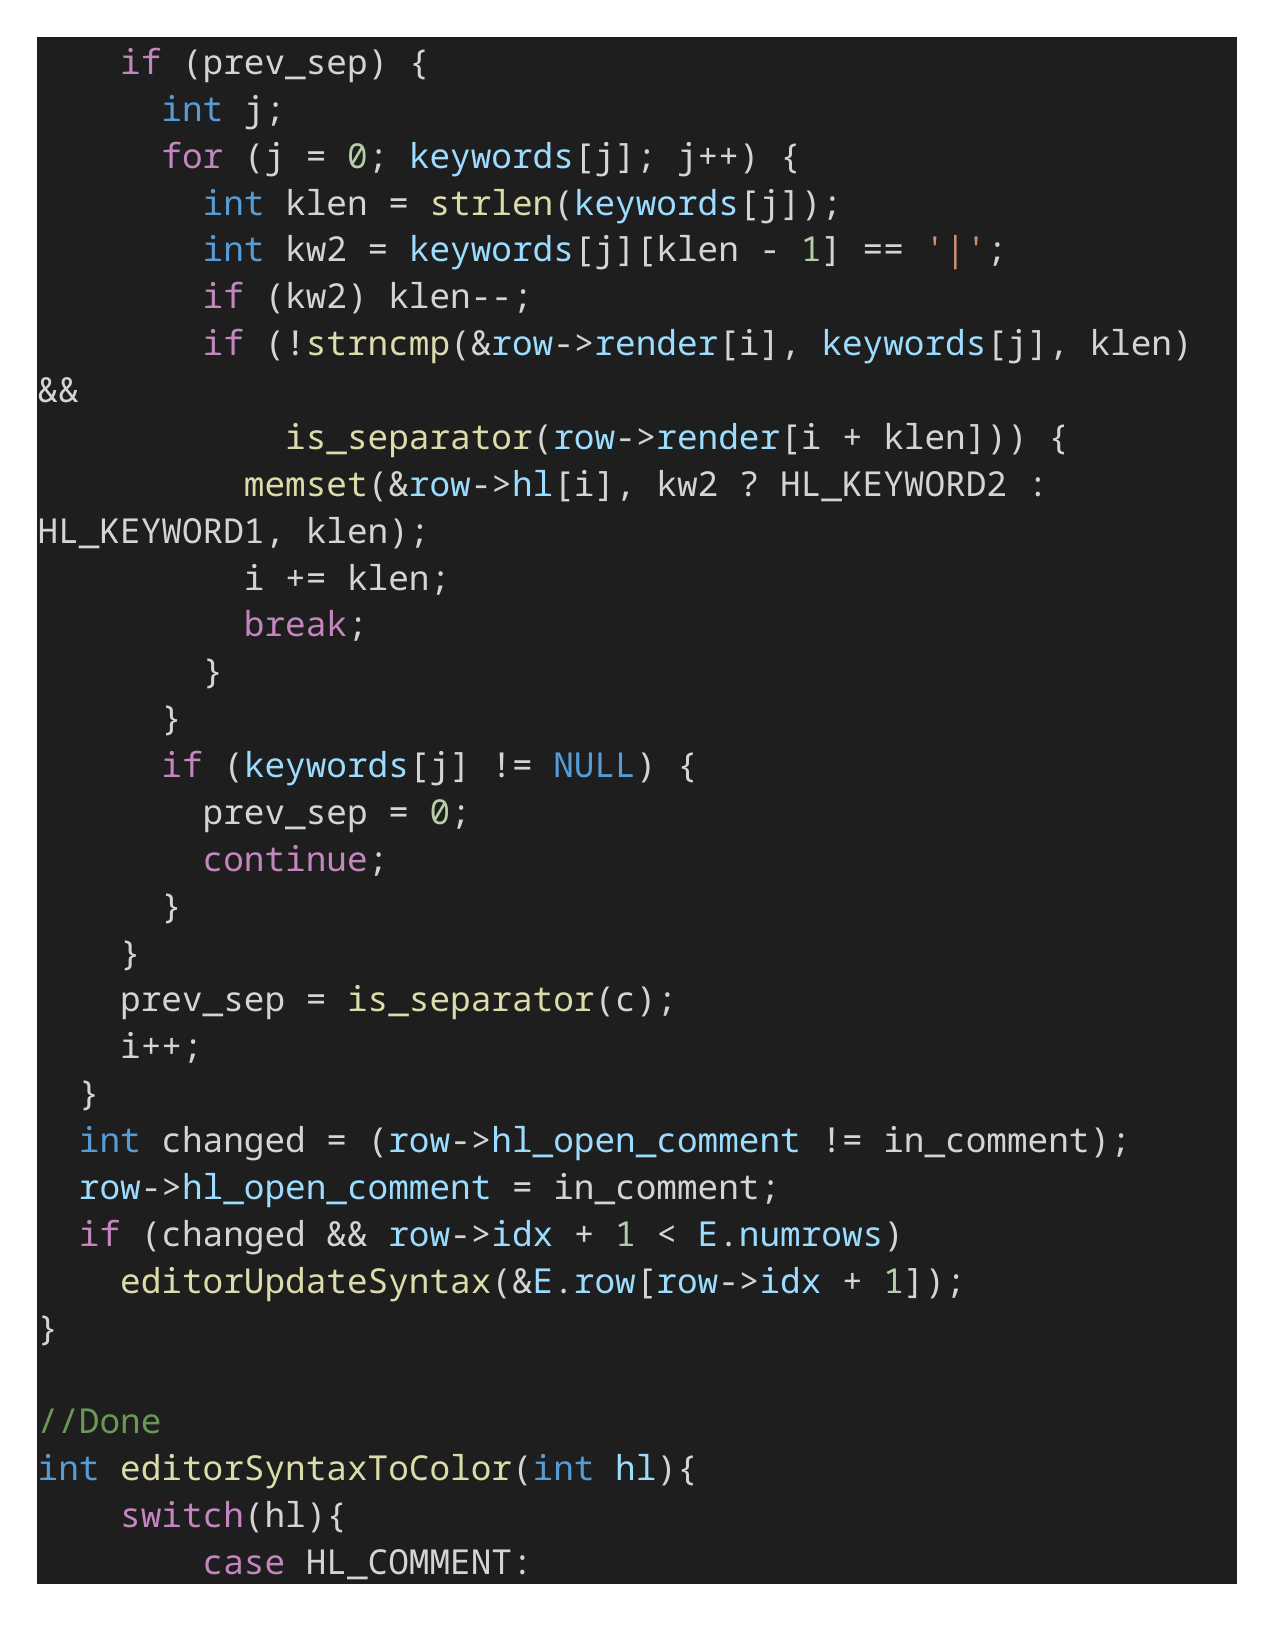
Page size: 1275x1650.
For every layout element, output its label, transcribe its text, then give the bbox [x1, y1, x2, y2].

text int klen = strlen(keywords[j]); [37, 178, 1237, 225]
text int editorSyntaxToColor(int hl){ [37, 1444, 1237, 1491]
text } [37, 928, 1237, 975]
text } [37, 694, 1237, 741]
text } [37, 881, 1237, 928]
text if (prev_sep) { [37, 37, 1237, 84]
text if (!strncmp(&row->render[i], keywords[j], klen) && [37, 319, 1237, 412]
text memset(&row->hl[i], kw2 ? HL_KEYWORD2 : HL_KEYWORD1, klen); [37, 459, 1237, 553]
text for (j = 0; keywords[j]; j++) { [37, 131, 1237, 178]
text int j; [37, 84, 1237, 131]
text if (keywords[j] != NULL) { [37, 741, 1237, 787]
text i++; [37, 1022, 1237, 1069]
text if (kw2) klen--; [37, 272, 1237, 319]
text i += klen; [37, 553, 1237, 600]
text //Done [37, 1397, 1237, 1444]
text break; [37, 600, 1237, 647]
text switch(hl){ [37, 1491, 1237, 1537]
text is_separator(row->render[i + klen])) { [37, 412, 1237, 459]
text int kw2 = keywords[j][klen - 1] == '|'; [37, 225, 1237, 272]
text } [37, 1303, 1237, 1350]
text editorUpdateSyntax(&E.row[row->idx + 1]); [37, 1256, 1237, 1303]
text } [37, 647, 1237, 694]
text prev_sep = 0; [37, 787, 1237, 834]
text } [37, 1069, 1237, 1116]
text case HL_COMMENT: [37, 1537, 1237, 1584]
text prev_sep = is_separator(c); [37, 975, 1237, 1022]
text continue; [37, 834, 1237, 881]
text row->hl_open_comment = in_comment; [37, 1162, 1237, 1209]
text int changed = (row->hl_open_comment != in_comment); [37, 1116, 1237, 1162]
text if (changed && row->idx + 1 < E.numrows) [37, 1209, 1237, 1256]
